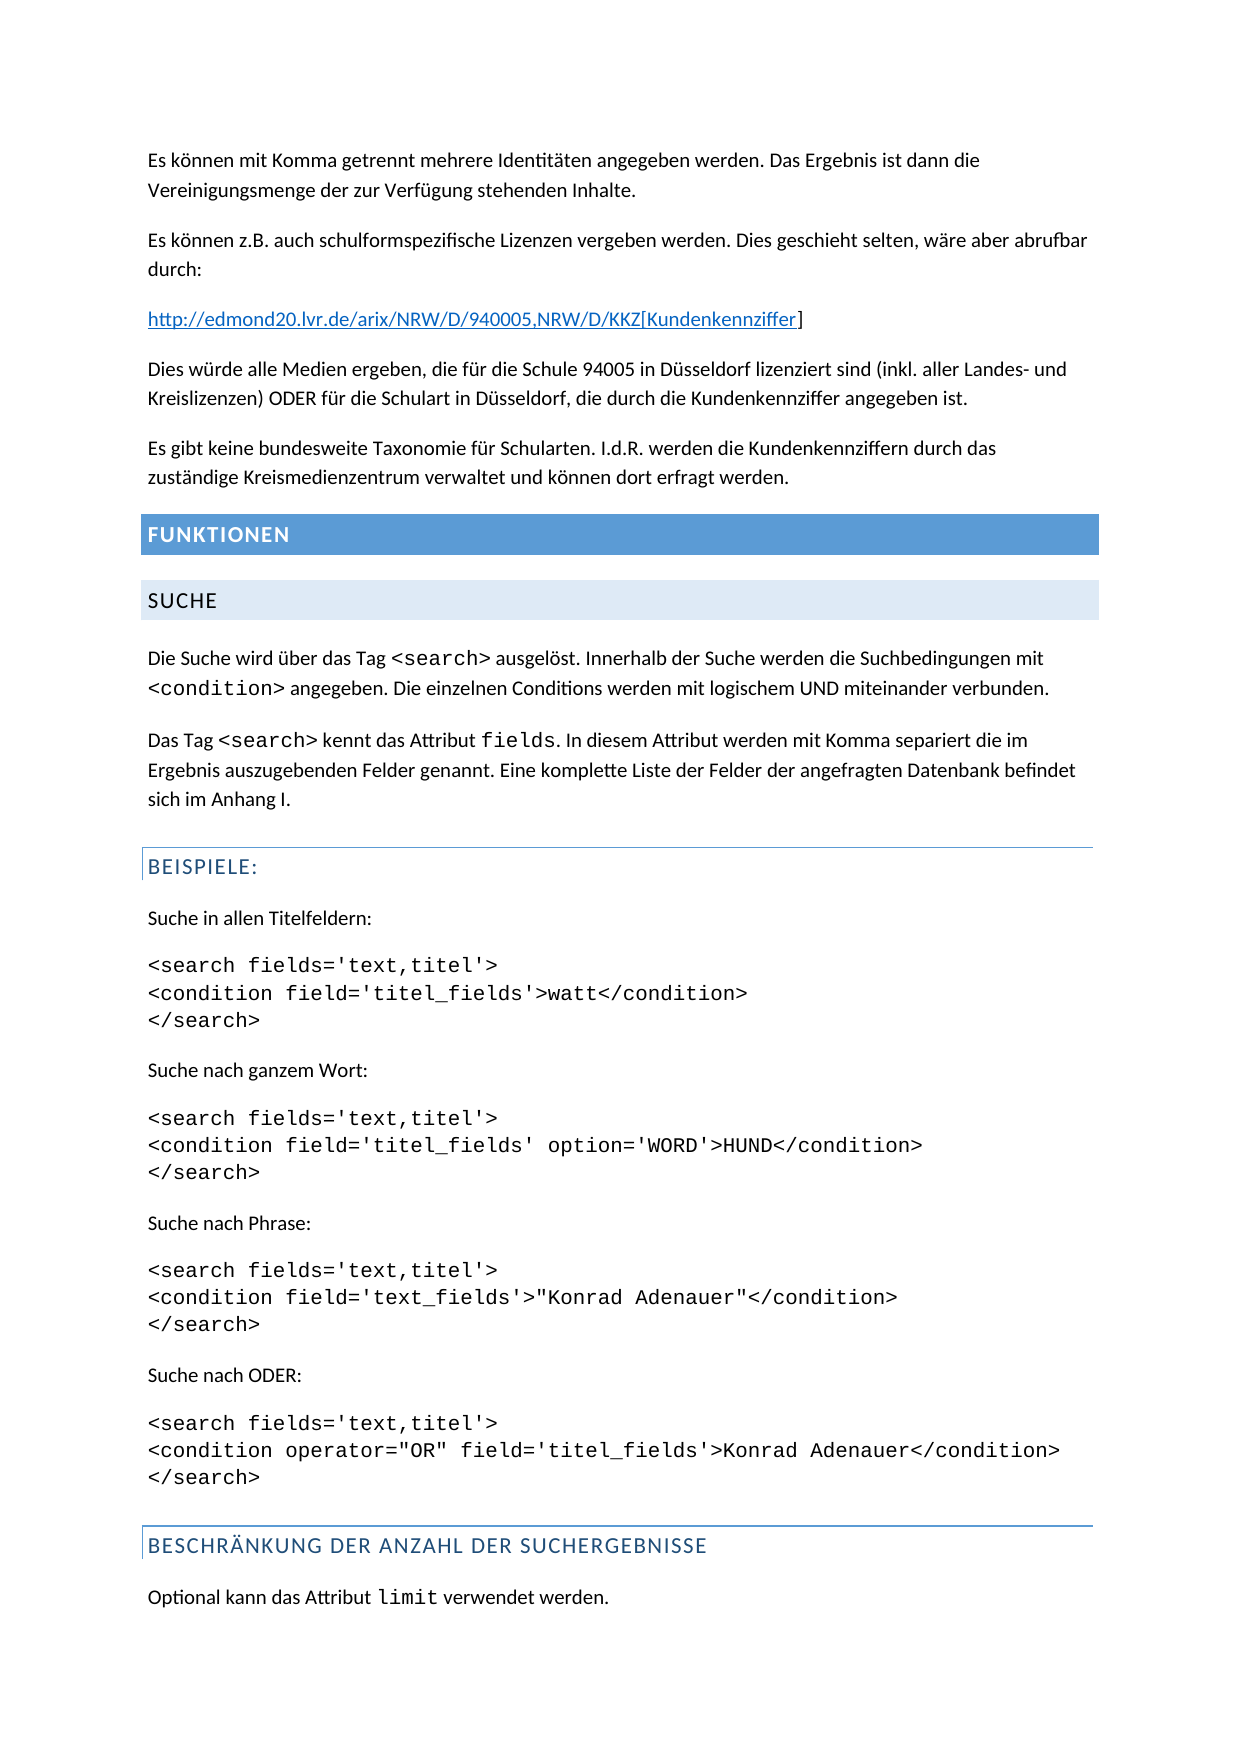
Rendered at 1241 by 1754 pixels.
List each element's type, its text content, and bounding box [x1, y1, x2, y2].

text <search fields='text,titel'> <condition field='titel_fields'>watt</condition> </search> [148, 955, 1093, 1033]
text Suche in allen Titelfeldern: [148, 905, 1093, 931]
text Die Suche wird über das Tag <search> ausgelöst. Innerhalb der Suche werden die Suchbedingungen mit <condition> angegeben. Die einzelnen Conditions werden mit logischem UND miteinander verbunden. [148, 645, 1093, 702]
text Es können mit Komma getrennt mehrere Identitäten angegeben werden. Das Ergebnis ist dann die Vereinigungsmenge der zur Verfügung stehenden Inhalte. [148, 148, 1093, 202]
text <search fields='text,titel'> <condition field='text_fields'>"Konrad Adenauer"</condition> </search> [148, 1260, 1093, 1338]
text Es gibt keine bundesweite Taxonomie für Schularten. I.d.R. werden die Kundenkennziffern durch das zuständige Kreismedienzentrum verwaltet und können dort erfragt werden. [148, 435, 1093, 490]
subtitle Funktionen [148, 521, 1093, 548]
text <search fields='text,titel'> <condition operator="OR" field='titel_fields'>Konrad Adenauer</condition> </search> [148, 1412, 1093, 1491]
subtitle Beschränkung der Anzahl der Suchergebnisse [143, 1527, 1093, 1559]
text Suche nach ganzem Wort: [148, 1058, 1093, 1083]
text <search fields='text,titel'> <condition field='titel_fields' option='WORD'>HUND</condition> </search> [148, 1108, 1093, 1186]
subtitle Suche [148, 586, 1093, 614]
text Suche nach Phrase: [148, 1210, 1093, 1236]
text Das Tag <search> kennt das Attribut fields. In diesem Attribut werden mit Komma separiert die im Ergebnis auszugebenden Felder genannt. Eine komplette Liste der Felder der angefragten Datenbank befindet sich im Anhang I. [148, 727, 1093, 812]
text Suche nach ODER: [148, 1362, 1093, 1388]
text Optional kann das Attribut limit verwendet werden. [148, 1584, 1093, 1611]
text http://edmond20.lvr.de/arix/NRW/D/940005,NRW/D/KKZ[Kundenkennziffer] [148, 306, 1093, 331]
subtitle Beispiele: [143, 848, 1093, 880]
text Es können z.B. auch schulformspezifische Lizenzen vergeben werden. Dies geschieht selten, wäre aber abrufbar durch: [148, 227, 1093, 281]
text Dies würde alle Medien ergeben, die für die Schule 94005 in Düsseldorf lizenziert sind (inkl. aller Landes- und Kreislizenzen) ODER für die Schulart in Düsseldorf, die durch die Kundenkennziffer angegeben ist. [148, 356, 1093, 411]
